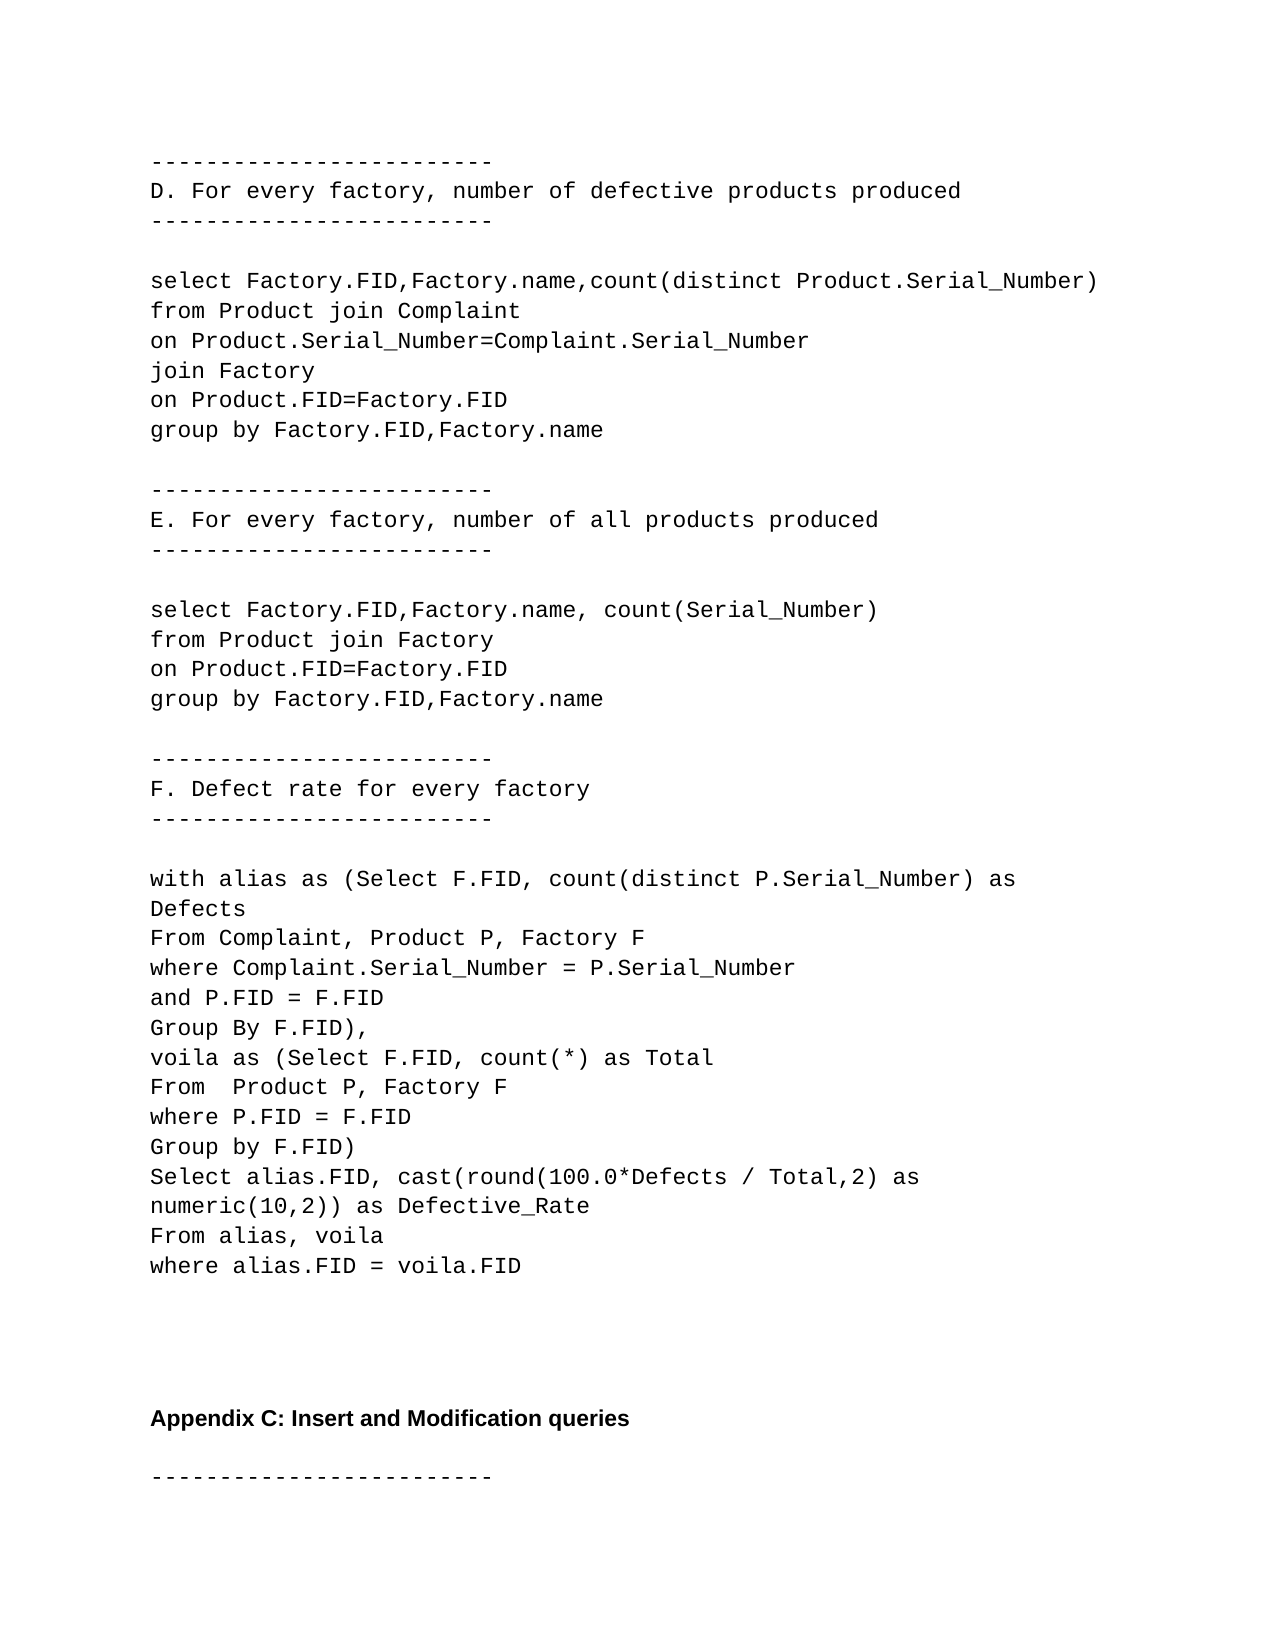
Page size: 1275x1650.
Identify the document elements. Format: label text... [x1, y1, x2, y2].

text from Product join Factory [150, 628, 1125, 654]
text on Product.FID=Factory.FID [150, 658, 1125, 684]
text F. Defect rate for every factory [150, 777, 1125, 803]
text where Complaint.Serial_Number = P.Serial_Number [150, 956, 1125, 982]
text Group by F.FID) [150, 1135, 1125, 1161]
text select Factory.FID,Factory.name,count(distinct Product.Serial_Number) [150, 269, 1125, 296]
text E. For every factory, number of all products produced [150, 508, 1125, 534]
text on Product.FID=Factory.FID [150, 389, 1125, 415]
text ------------------------- [150, 538, 1125, 564]
text Appendix C: Insert and Modification queries [150, 1405, 1125, 1431]
text D. For every factory, number of defective products produced [150, 180, 1125, 206]
text From Product P, Factory F [150, 1076, 1125, 1102]
text ------------------------- [150, 150, 1125, 176]
text where alias.FID = voila.FID [150, 1254, 1125, 1280]
text ------------------------- [150, 807, 1125, 833]
text Group By F.FID), [150, 1016, 1125, 1042]
text group by Factory.FID,Factory.name [150, 687, 1125, 713]
text ------------------------- [150, 209, 1125, 236]
text join Factory [150, 359, 1125, 385]
text ------------------------- [150, 747, 1125, 773]
text group by Factory.FID,Factory.name [150, 418, 1125, 444]
text on Product.Serial_Number=Complaint.Serial_Number [150, 329, 1125, 355]
text voila as (Select F.FID, count(*) as Total [150, 1046, 1125, 1072]
text From alias, voila [150, 1224, 1125, 1251]
text ------------------------- [150, 1465, 1125, 1491]
text from Product join Complaint [150, 299, 1125, 325]
text and P.FID = F.FID [150, 986, 1125, 1012]
text Select alias.FID, cast(round(100.0*Defects / Total,2) as numeric(10,2)) as Defective_Rate [150, 1165, 1125, 1221]
text select Factory.FID,Factory.name, count(Serial_Number) [150, 598, 1125, 624]
text From Complaint, Product P, Factory F [150, 927, 1125, 953]
text ------------------------- [150, 478, 1125, 504]
text where P.FID = F.FID [150, 1105, 1125, 1131]
text with alias as (Select F.FID, count(distinct P.Serial_Number) as Defects [150, 867, 1125, 923]
